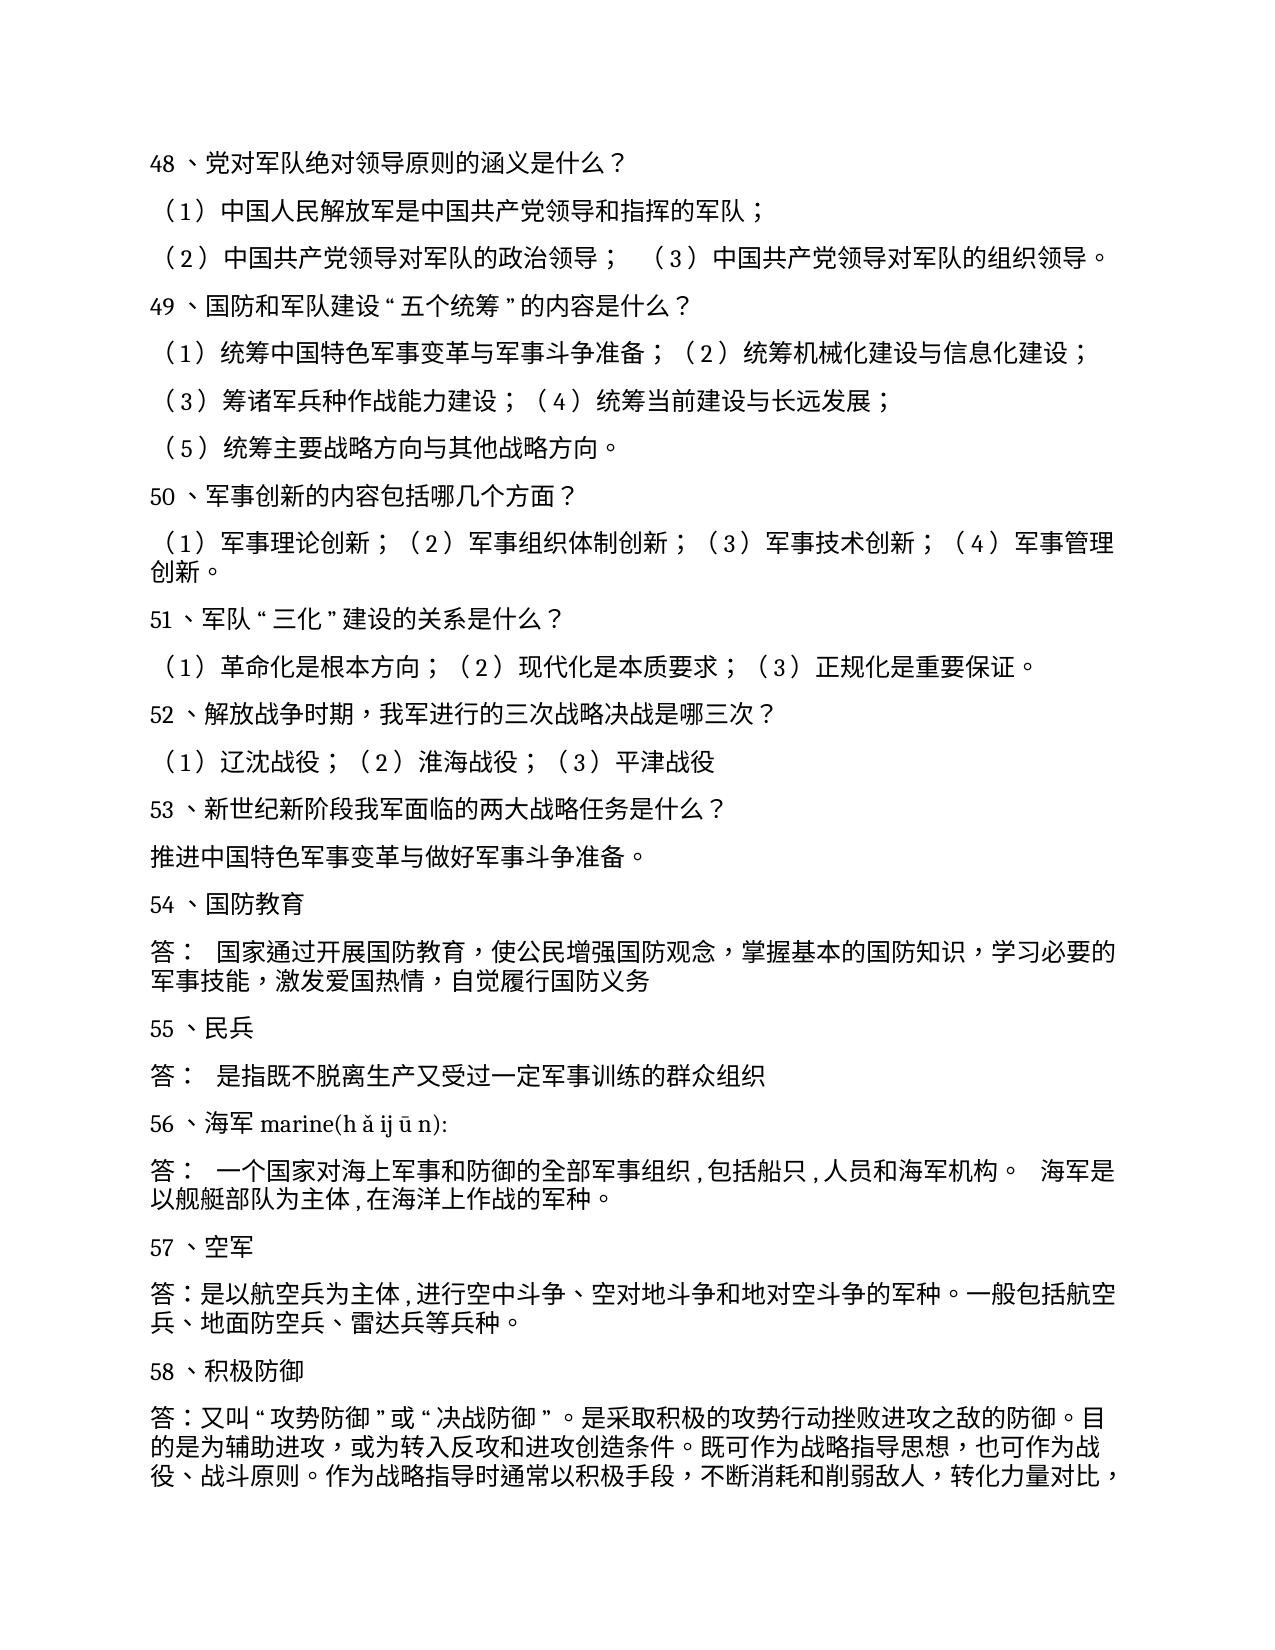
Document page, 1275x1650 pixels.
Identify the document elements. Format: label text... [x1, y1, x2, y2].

text （ 1 ）军事理论创新；（ 2 ）军事组织体制创新；（ 3 ）军事技术创新；（ 4 ）军事管理创新。 [150, 530, 1125, 587]
text 56 、海军 marine(h ǎ ij ū n): [150, 1110, 1125, 1139]
text 推进中国特色军事变革与做好军事斗争准备。 [150, 844, 1125, 872]
text 55 、民兵 [150, 1015, 1125, 1044]
text （ 3 ）筹诸军兵种作战能力建设；（ 4 ）统筹当前建设与长远发展； [150, 387, 1125, 416]
text 52 、解放战争时期，我军进行的三次战略决战是哪三次？ [150, 701, 1125, 730]
text 57 、空军 [150, 1234, 1125, 1262]
text 答： 一个国家对海上军事和防御的全部军事组织 , 包括船只 , 人员和海军机构。 海军是以舰艇部队为主体 , 在海洋上作战的军种。 [150, 1157, 1125, 1215]
text 50 、军事创新的内容包括哪几个方面？ [150, 482, 1125, 511]
text （ 1 ）中国人民解放军是中国共产党领导和指挥的军队； [150, 197, 1125, 226]
text 53 、新世纪新阶段我军面临的两大战略任务是什么？ [150, 796, 1125, 825]
text （ 1 ）统筹中国特色军事变革与军事斗争准备；（ 2 ）统筹机械化建设与信息化建设； [150, 340, 1125, 369]
text 51 、军队 “ 三化 ” 建设的关系是什么？ [150, 606, 1125, 635]
text 54 、国防教育 [150, 891, 1125, 920]
text 48 、党对军队绝对领导原则的涵义是什么？ [150, 150, 1125, 179]
text （ 1 ）革命化是根本方向；（ 2 ）现代化是本质要求；（ 3 ）正规化是重要保证。 [150, 654, 1125, 682]
text 答：是以航空兵为主体 , 进行空中斗争、空对地斗争和地对空斗争的军种。一般包括航空兵、地面防空兵、雷达兵等兵种。 [150, 1281, 1125, 1339]
text 答： 是指既不脱离生产又受过一定军事训练的群众组织 [150, 1062, 1125, 1091]
text 58 、积极防御 [150, 1357, 1125, 1386]
text （ 2 ）中国共产党领导对军队的政治领导； （ 3 ）中国共产党领导对军队的组织领导。 [150, 245, 1125, 274]
text （ 5 ）统筹主要战略方向与其他战略方向。 [150, 435, 1125, 464]
text （ 1 ）辽沈战役；（ 2 ）淮海战役；（ 3 ）平津战役 [150, 749, 1125, 777]
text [150, 1405, 1125, 1491]
text 答： 国家通过开展国防教育，使公民增强国防观念，掌握基本的国防知识，学习必要的军事技能，激发爱国热情，自觉履行国防义务 [150, 939, 1125, 996]
text 49 、国防和军队建设 “ 五个统筹 ” 的内容是什么？ [150, 292, 1125, 321]
